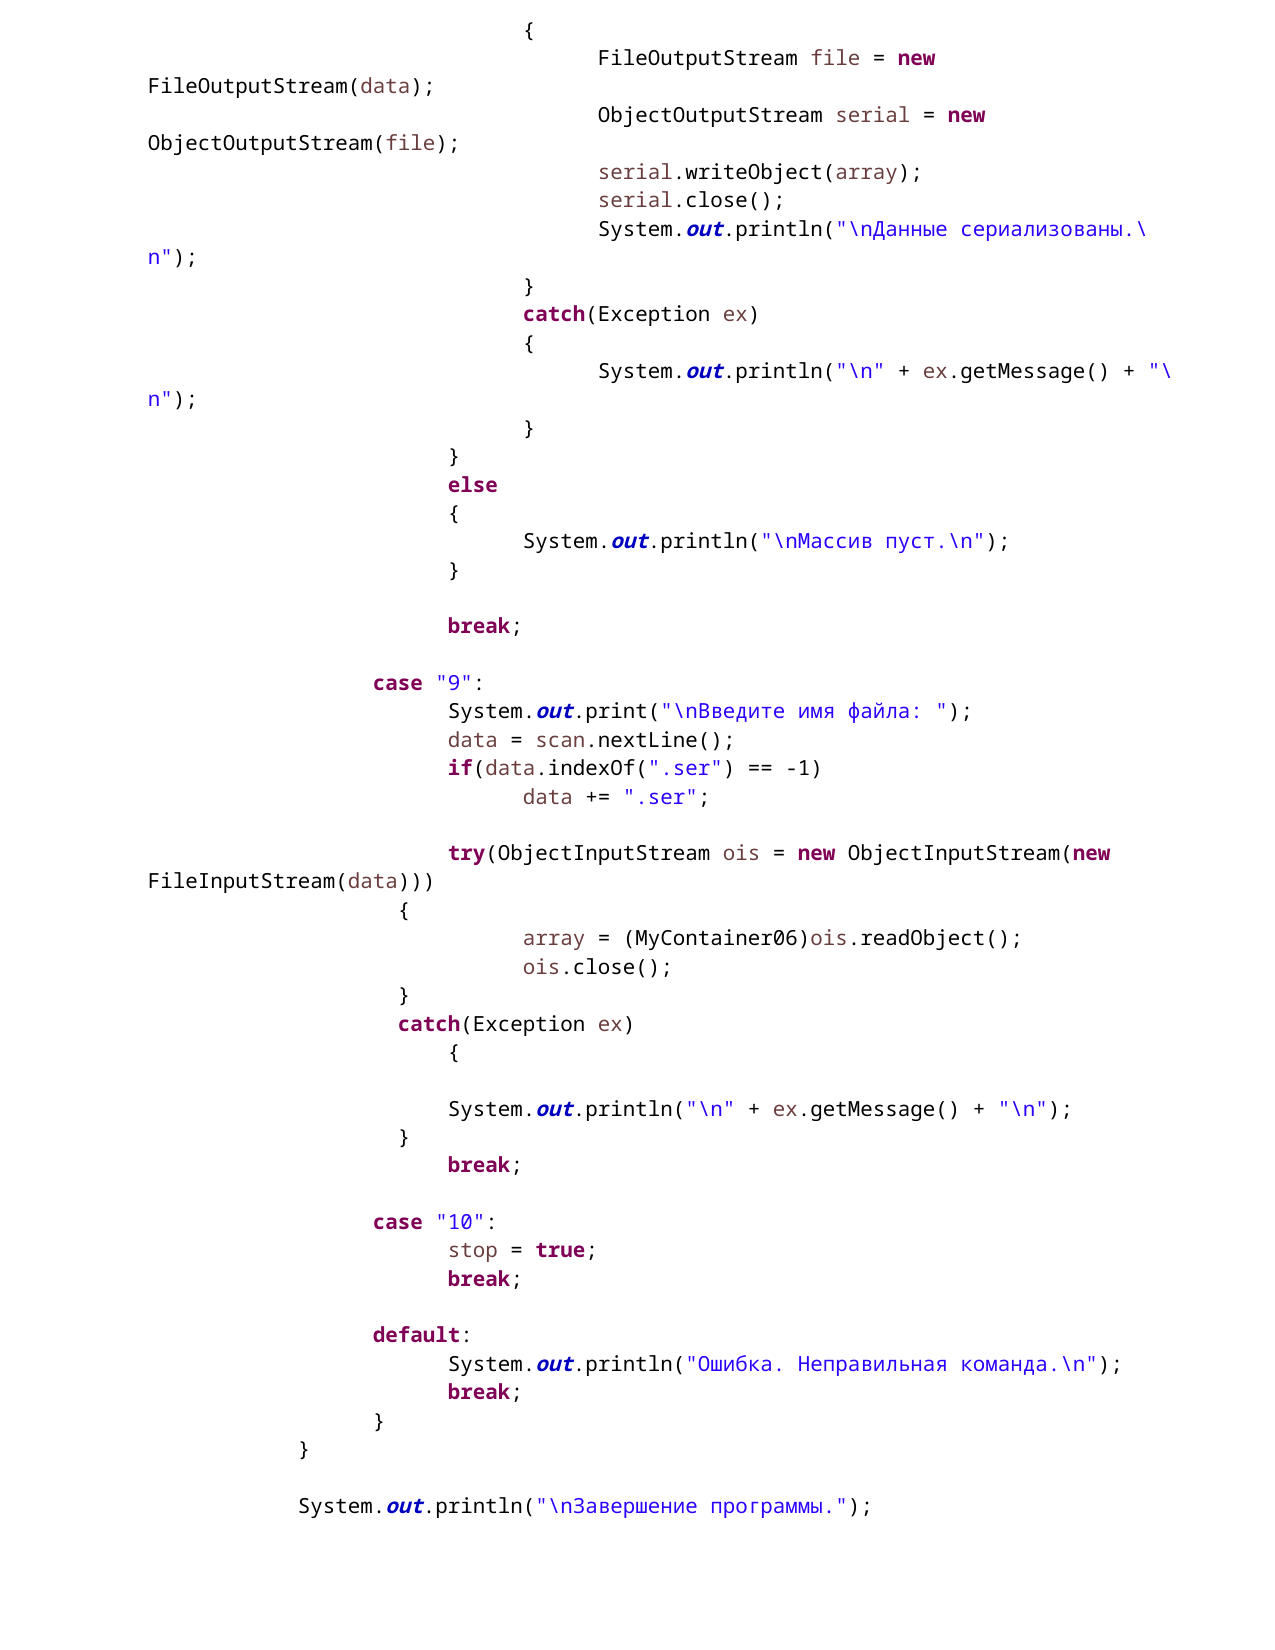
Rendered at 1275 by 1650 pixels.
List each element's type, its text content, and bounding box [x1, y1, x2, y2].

text catch(Exception ex) [148, 1009, 1186, 1037]
text data += ".ser"; [148, 782, 1186, 810]
text break; [148, 1151, 1186, 1179]
text stop = true; [148, 1236, 1186, 1264]
text } [148, 1434, 1186, 1463]
text System.out.println("\nДанные сериализованы.\n"); [148, 214, 1186, 271]
text case "9": [148, 668, 1186, 696]
text try(ObjectInputStream ois = new ObjectInputStream(new FileInputStream(data))) [148, 838, 1186, 895]
text FileOutputStream file = new FileOutputStream(data); [148, 43, 1186, 100]
text if(data.indexOf(".ser") == -1) [148, 753, 1186, 782]
text catch(Exception ex) [148, 299, 1186, 328]
text { [148, 15, 1186, 43]
text } [148, 271, 1186, 299]
text { [148, 498, 1186, 527]
text break; [148, 612, 1186, 640]
text data = scan.nextLine(); [148, 725, 1186, 753]
text break; [148, 1264, 1186, 1292]
text array = (MyContainer06)ois.readObject(); [148, 923, 1186, 952]
text { [148, 895, 1186, 923]
text System.out.println("\nЗавершение программы."); [148, 1491, 1186, 1519]
text serial.close(); [148, 185, 1186, 214]
text default: [148, 1320, 1186, 1349]
text } [148, 413, 1186, 441]
text ois.close(); [148, 952, 1186, 980]
text } [148, 555, 1186, 583]
text { [148, 328, 1186, 356]
text } [148, 980, 1186, 1009]
text System.out.println("\n" + ex.getMessage() + "\n"); [148, 356, 1186, 413]
text else [148, 470, 1186, 498]
text System.out.println("\nМассив пуст.\n"); [148, 527, 1186, 555]
text ObjectOutputStream serial = new ObjectOutputStream(file); [148, 100, 1186, 157]
text System.out.print("\nВведите имя файла: "); [148, 696, 1186, 725]
text break; [148, 1377, 1186, 1406]
text case "10": [148, 1207, 1186, 1236]
text } [148, 441, 1186, 470]
text { [148, 1037, 1186, 1066]
text serial.writeObject(array); [148, 157, 1186, 185]
text System.out.println("Ошибка. Неправильная команда.\n"); [148, 1349, 1186, 1377]
text } [148, 1406, 1186, 1434]
text System.out.println("\n" + ex.getMessage() + "\n"); [148, 1094, 1186, 1122]
text } [148, 1122, 1186, 1151]
